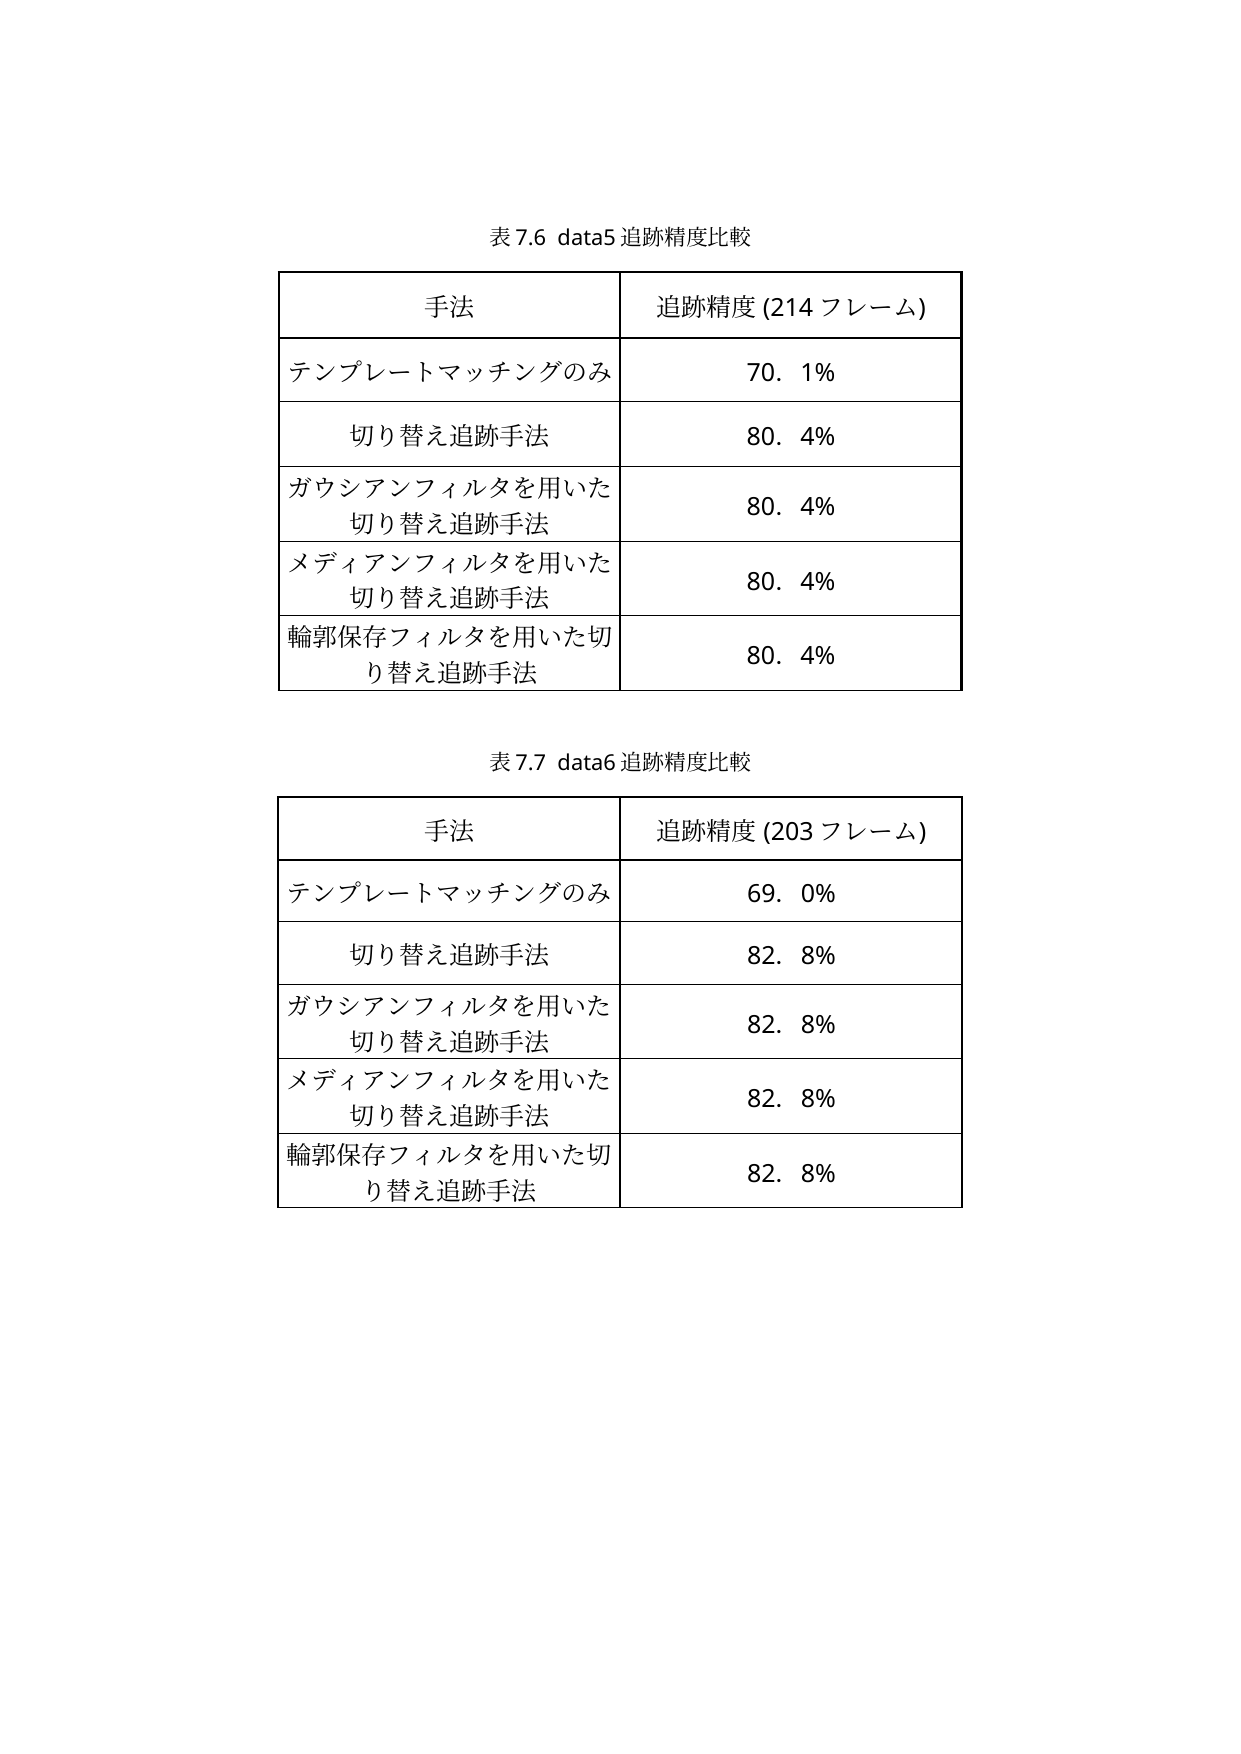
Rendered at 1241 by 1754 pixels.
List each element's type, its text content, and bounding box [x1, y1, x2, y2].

table_cell メディアンフィルタを用いた切り替え追跡手法 [280, 542, 619, 615]
table_cell ガウシアンフィルタを用いた切り替え追跡手法 [280, 467, 619, 541]
table_cell 80．4% [621, 402, 960, 466]
table_cell 82．8% [621, 922, 961, 984]
table_header 追跡精度 (214フレーム) [621, 273, 960, 337]
table_cell テンプレートマッチングのみ [279, 861, 619, 921]
table_cell 82．8% [621, 1059, 961, 1133]
table_cell テンプレートマッチングのみ [280, 339, 619, 401]
table_cell 82．8% [621, 985, 961, 1058]
table_header 手法 [280, 273, 619, 337]
table_cell 輪郭保存フィルタを用いた切り替え追跡手法 [280, 616, 619, 689]
text 表7.6 data5追跡精度比較 [177, 217, 1063, 254]
table_cell 切り替え追跡手法 [280, 402, 619, 466]
table_cell 80．4% [621, 542, 960, 615]
table_cell 70．1% [621, 339, 960, 401]
table_cell 80．4% [621, 616, 960, 689]
table_header 手法 [279, 798, 619, 859]
table_cell 輪郭保存フィルタを用いた切り替え追跡手法 [279, 1134, 619, 1207]
table_cell 80．4% [621, 467, 960, 541]
table_cell 切り替え追跡手法 [279, 922, 619, 984]
table_header 追跡精度 (203フレーム) [621, 798, 961, 859]
table_cell ガウシアンフィルタを用いた切り替え追跡手法 [279, 985, 619, 1058]
table_cell メディアンフィルタを用いた切り替え追跡手法 [279, 1059, 619, 1133]
text 表7.7 data6追跡精度比較 [177, 742, 1063, 779]
table_cell 82．8% [621, 1134, 961, 1207]
table_cell 69．0% [621, 861, 961, 921]
